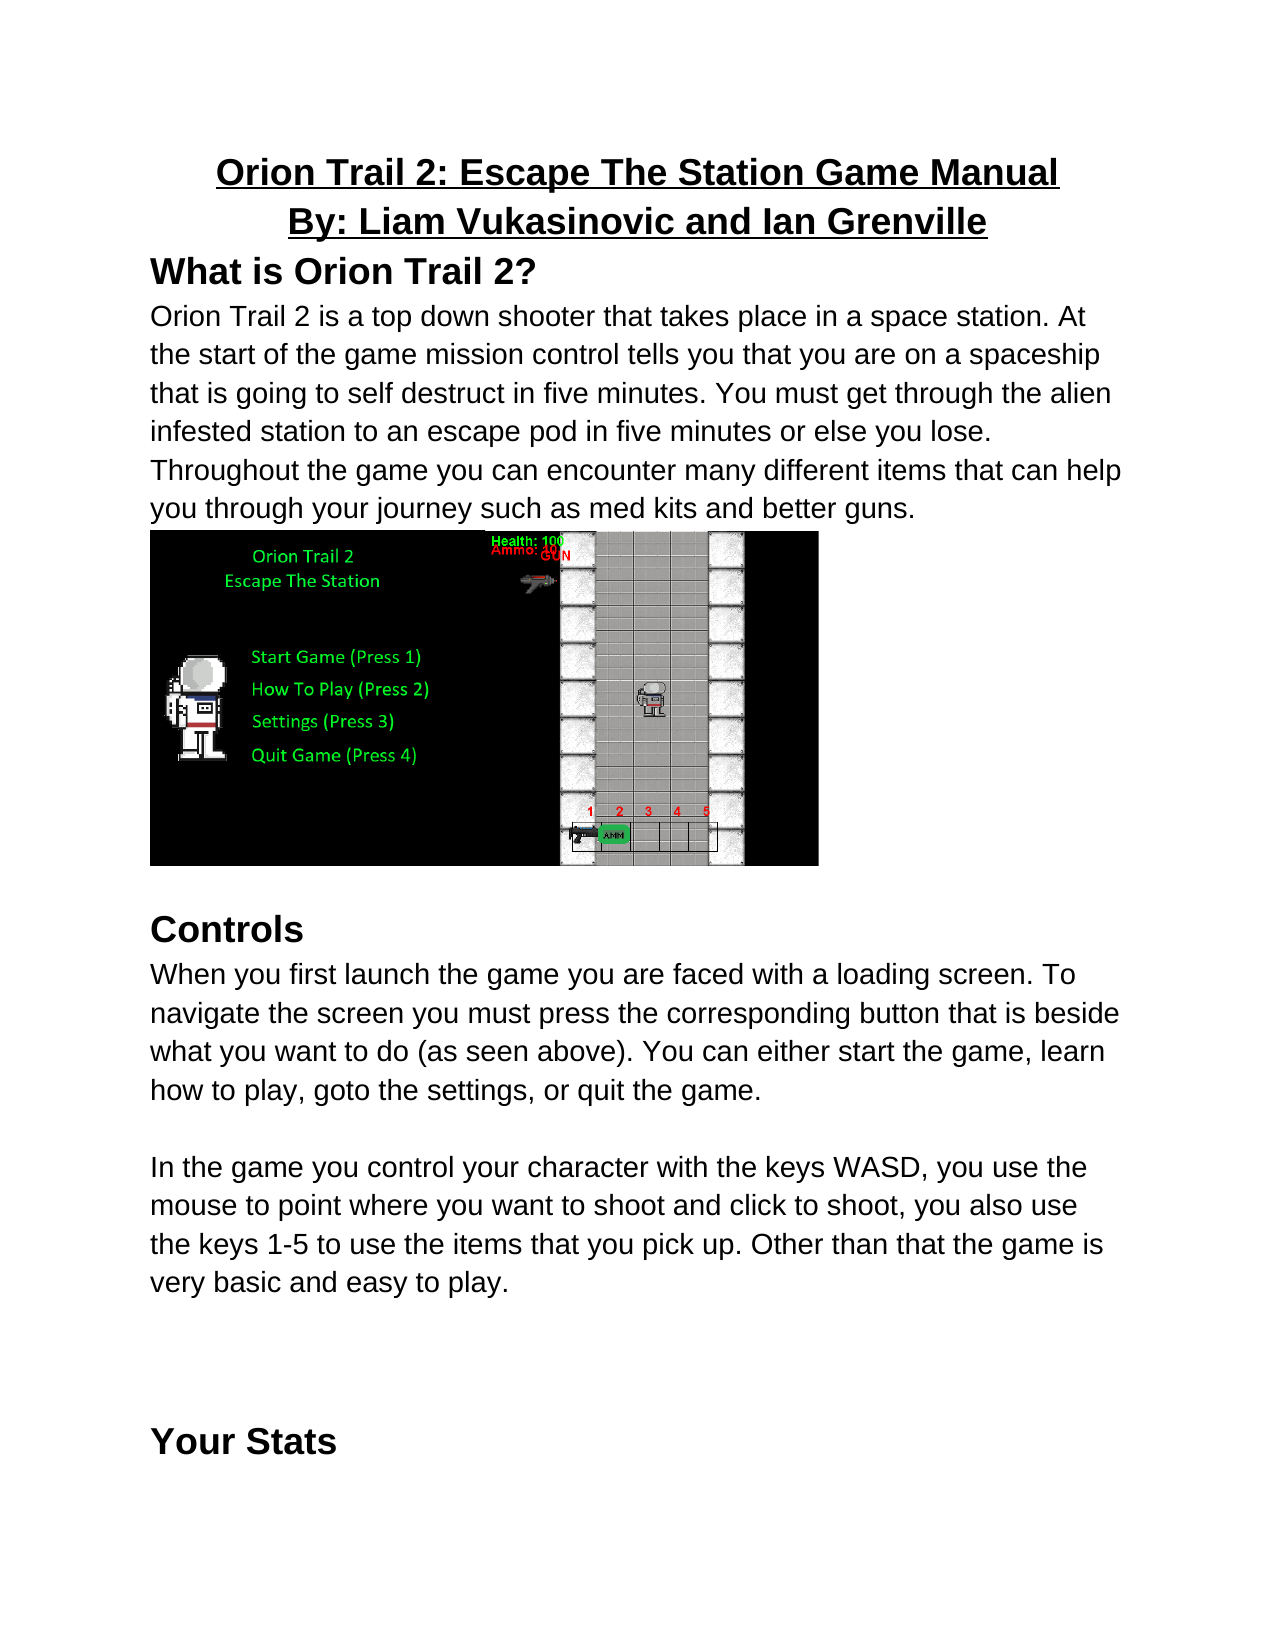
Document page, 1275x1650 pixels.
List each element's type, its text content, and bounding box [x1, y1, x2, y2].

text Controls [150, 907, 1125, 951]
text By: Liam Vukasinovic and Ian Grenville [150, 199, 1125, 243]
text What is Orion Trail 2? [150, 249, 1125, 292]
text When you first launch the game you are faced with a loading screen. To navigate the screen you must press the corresponding button that is beside what you want to do (as seen above). You can either start the game, learn how to play, goto the settings, or quit the game. [150, 957, 1125, 1106]
picture [150, 530, 819, 866]
text Orion Trail 2 is a top down shooter that takes place in a space station. At the start of the game mission control tells you that you are on a spaceship that is going to self destruct in five minutes. You must get through the alien infested station to an escape pod in five minutes or else you lose. Throughout the game you can encounter many different items that can help you through your journey such as med kits and better guns. [150, 299, 1125, 525]
text In the game you control your character with the keys WASD, you use the mouse to point where you want to shoot and click to shoot, you also use the keys 1-5 to use the items that you pick up. Other than that the game is very basic and easy to play. [150, 1150, 1125, 1299]
text Your Stats [150, 1419, 1125, 1463]
text Orion Trail 2: Escape The Station Game Manual [150, 150, 1125, 193]
